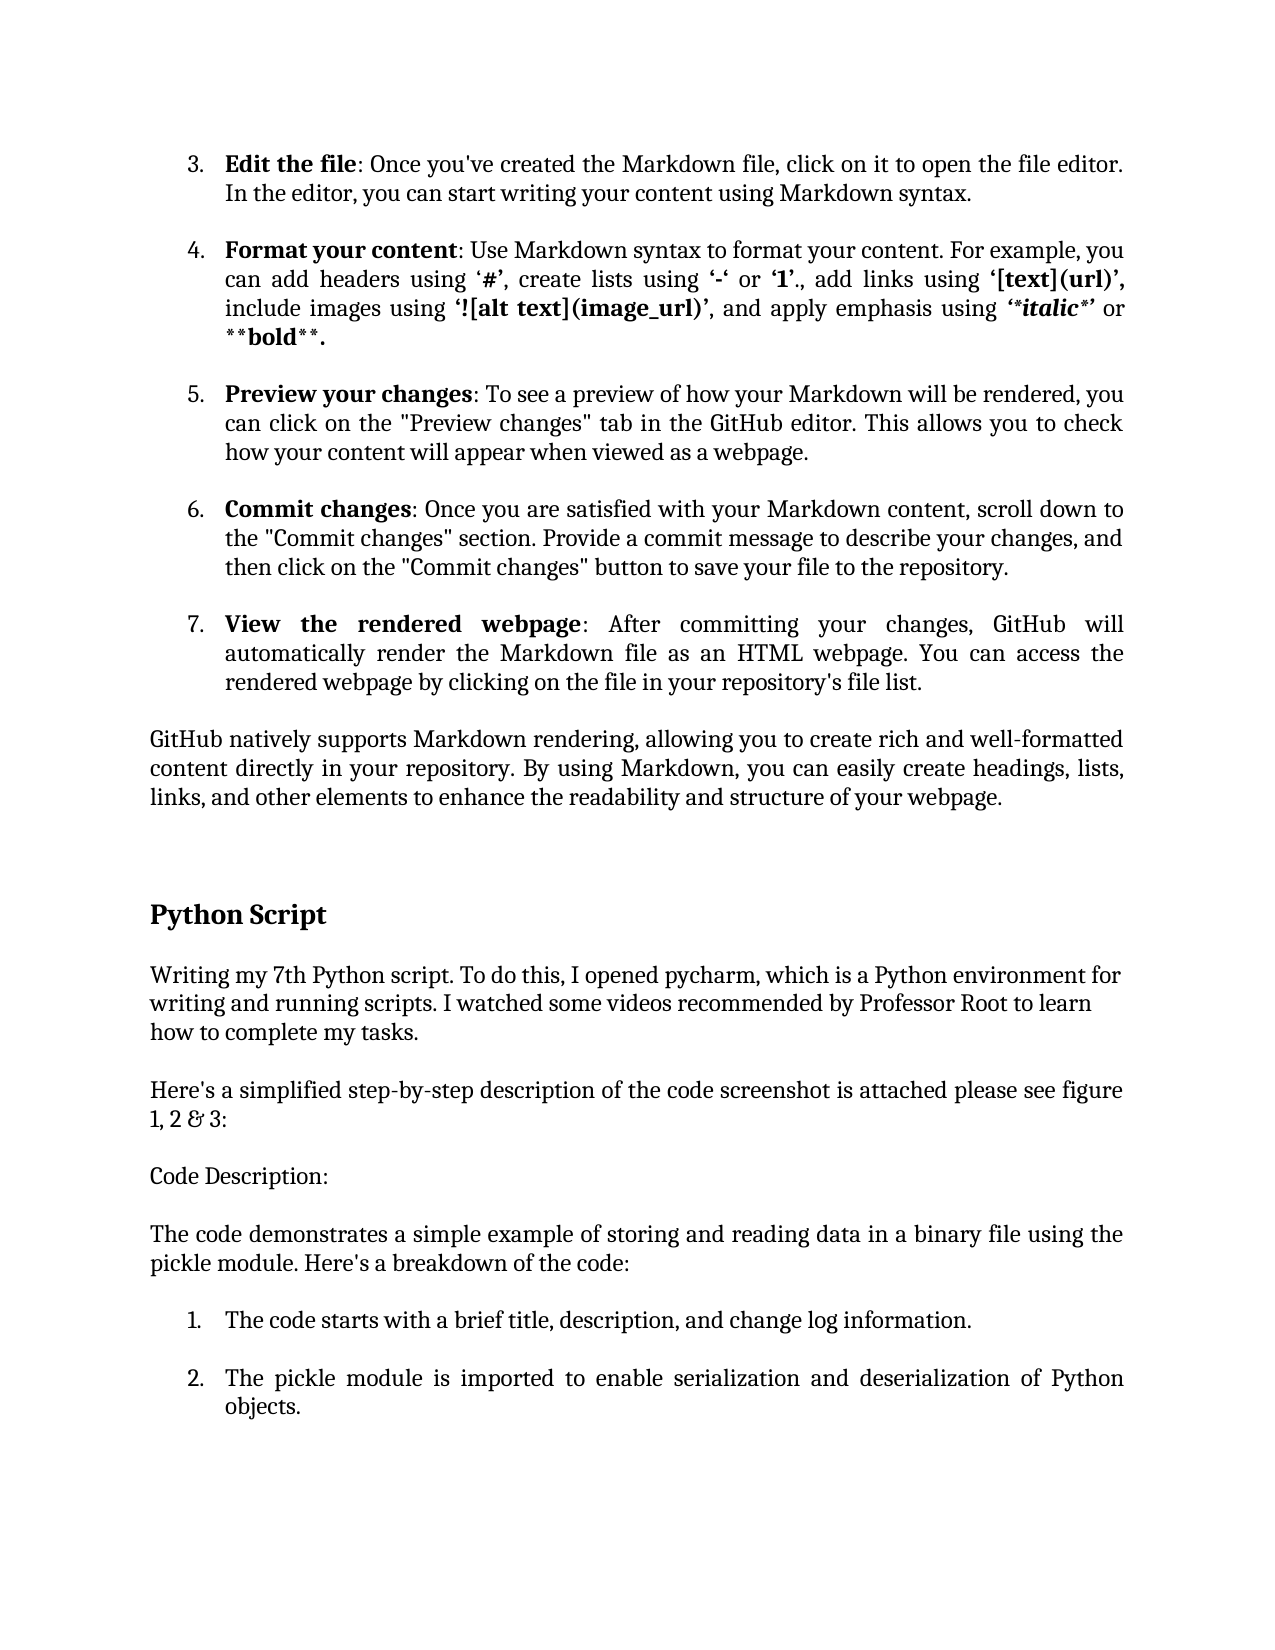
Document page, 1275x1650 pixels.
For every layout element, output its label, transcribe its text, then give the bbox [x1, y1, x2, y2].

text Python Script [150, 898, 1125, 931]
text Code Description: [150, 1162, 1125, 1191]
text Writing my 7th Python script. To do this, I opened pycharm, which is a Python environment for writing and running scripts. I watched some videos recommended by Professor Root to learn how to complete my tasks. [150, 961, 1125, 1047]
list View the rendered webpage: After committing your changes, GitHub will automatically render the Markdown file as an HTML webpage. You can access the rendered webpage by clicking on the file in your repository's file list. [187, 610, 1125, 696]
text GitHub natively supports Markdown rendering, allowing you to create rich and well-formatted content directly in your repository. By using Markdown, you can easily create headings, lists, links, and other elements to enhance the readability and structure of your webpage. [150, 725, 1125, 811]
list The code starts with a brief title, description, and change log information. [187, 1306, 1125, 1335]
list Format your content: Use Markdown syntax to format your content. For example, you can add headers using ‘#’, create lists using ‘-‘ or ‘1’., add links using ‘[text](url)’, include images using ‘![alt text](image_url)’, and apply emphasis using ‘*italic*’ or **bold**. [187, 236, 1125, 351]
list The pickle module is imported to enable serialization and deserialization of Python objects. [187, 1363, 1125, 1421]
list Edit the file: Once you've created the Markdown file, click on it to open the file editor. In the editor, you can start writing your content using Markdown syntax. [187, 150, 1125, 207]
list Commit changes: Once you are satisfied with your Markdown content, scroll down to the "Commit changes" section. Provide a commit message to describe your changes, and then click on the "Commit changes" button to save your file to the repository. [187, 495, 1125, 581]
text Here's a simplified step-by-step description of the code screenshot is attached please see figure 1, 2 & 3: [150, 1076, 1125, 1133]
text The code demonstrates a simple example of storing and reading data in a binary file using the pickle module. Here's a breakdown of the code: [150, 1220, 1125, 1277]
list Preview your changes: To see a preview of how your Markdown will be rendered, you can click on the "Preview changes" tab in the GitHub editor. This allows you to check how your content will appear when viewed as a webpage. [187, 380, 1125, 466]
